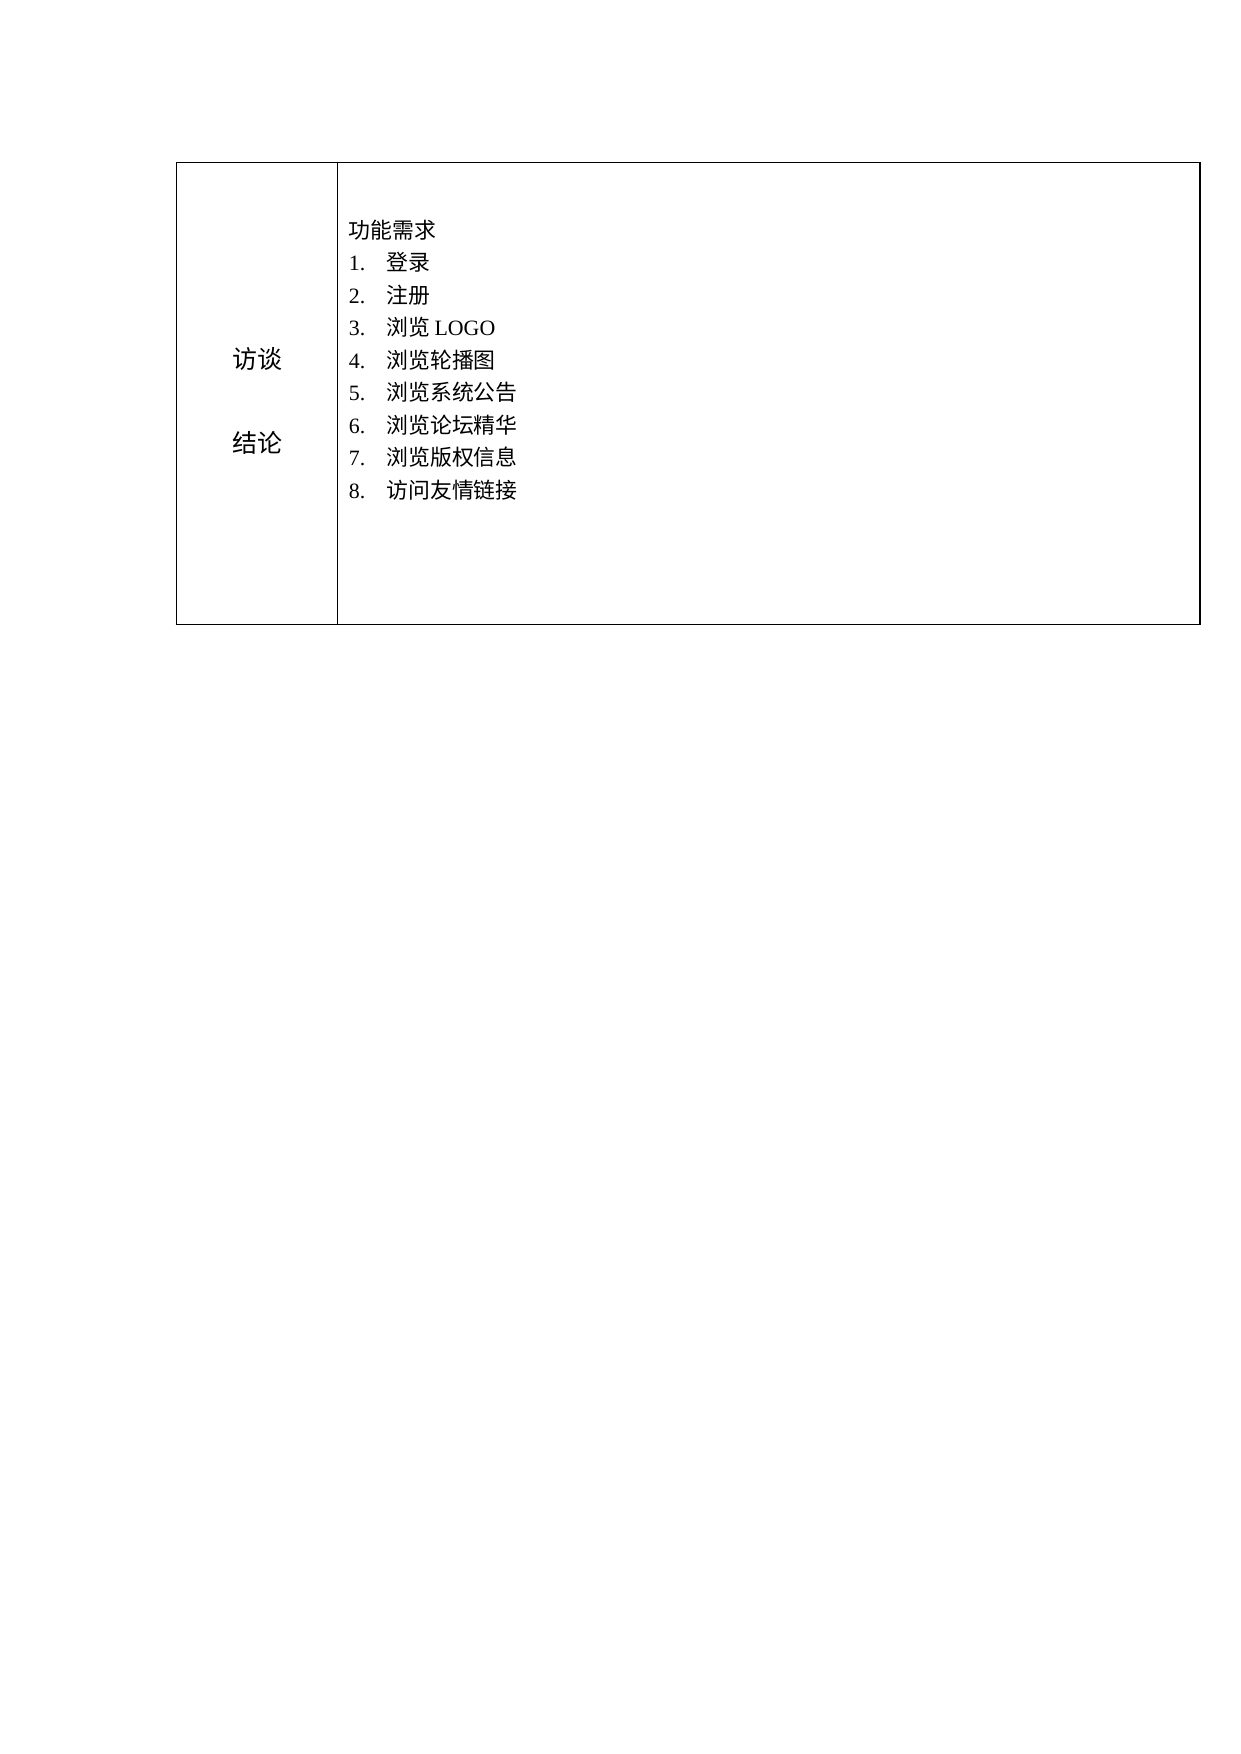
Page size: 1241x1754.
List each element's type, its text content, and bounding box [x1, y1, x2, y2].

table_cell 访谈 结论 [177, 163, 337, 624]
table_cell 功能需求 登录 注册 浏览LOGO 浏览轮播图 浏览系统公告 浏览论坛精华 浏览版权信息 访问友情链接 [338, 163, 1199, 624]
